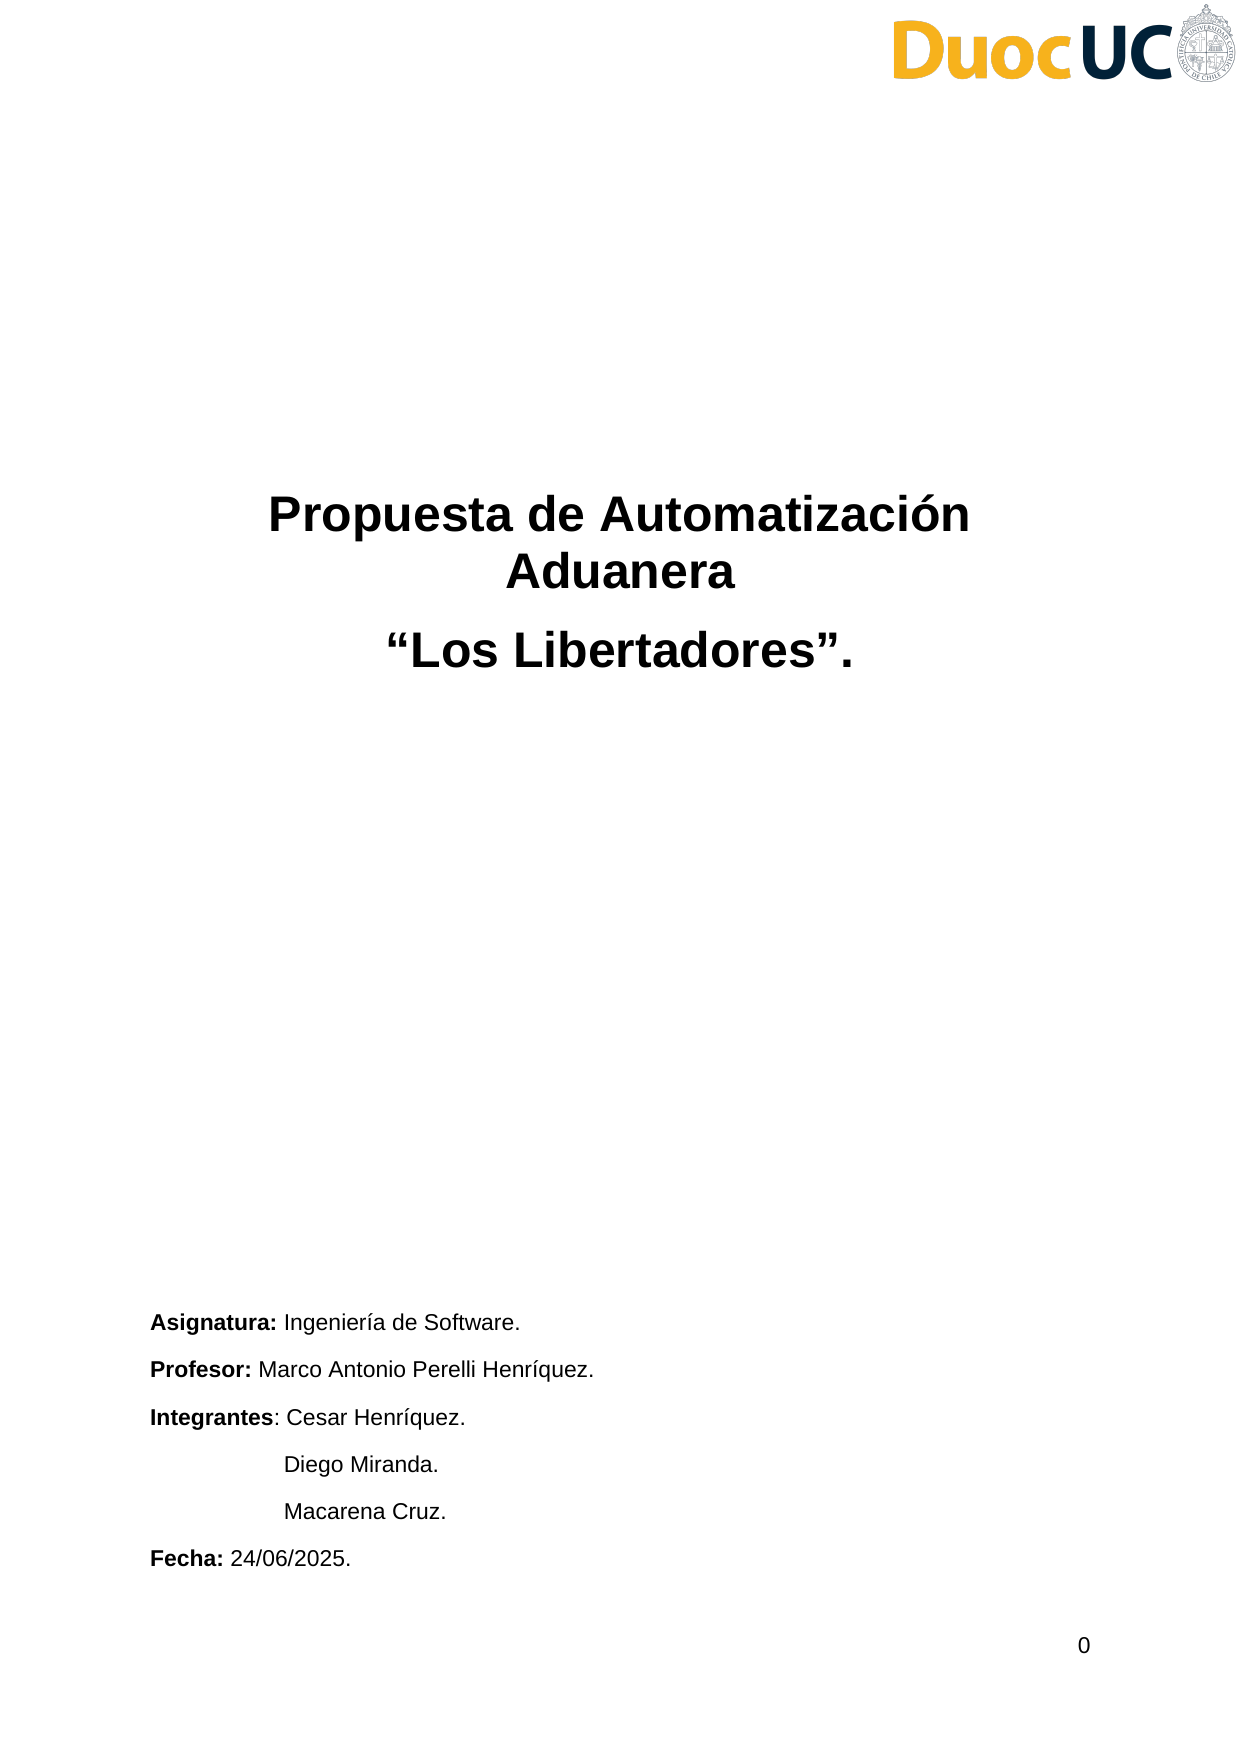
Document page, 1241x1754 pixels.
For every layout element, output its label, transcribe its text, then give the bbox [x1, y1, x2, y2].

text Profesor: Marco Antonio Perelli Henríquez. [150, 1356, 1090, 1383]
text Fecha: 24/06/2025. [150, 1545, 1090, 1571]
text Asignatura: Ingeniería de Software. [150, 1309, 1090, 1336]
text Diego Miranda. [150, 1451, 1090, 1477]
picture [889, 0, 1240, 87]
text Macarena Cruz. [150, 1498, 1090, 1524]
title Propuesta de Automatización Aduanera [150, 484, 1090, 599]
title “Los Libertadores”. [150, 620, 1090, 677]
text Integrantes: Cesar Henríquez. [150, 1403, 1090, 1430]
